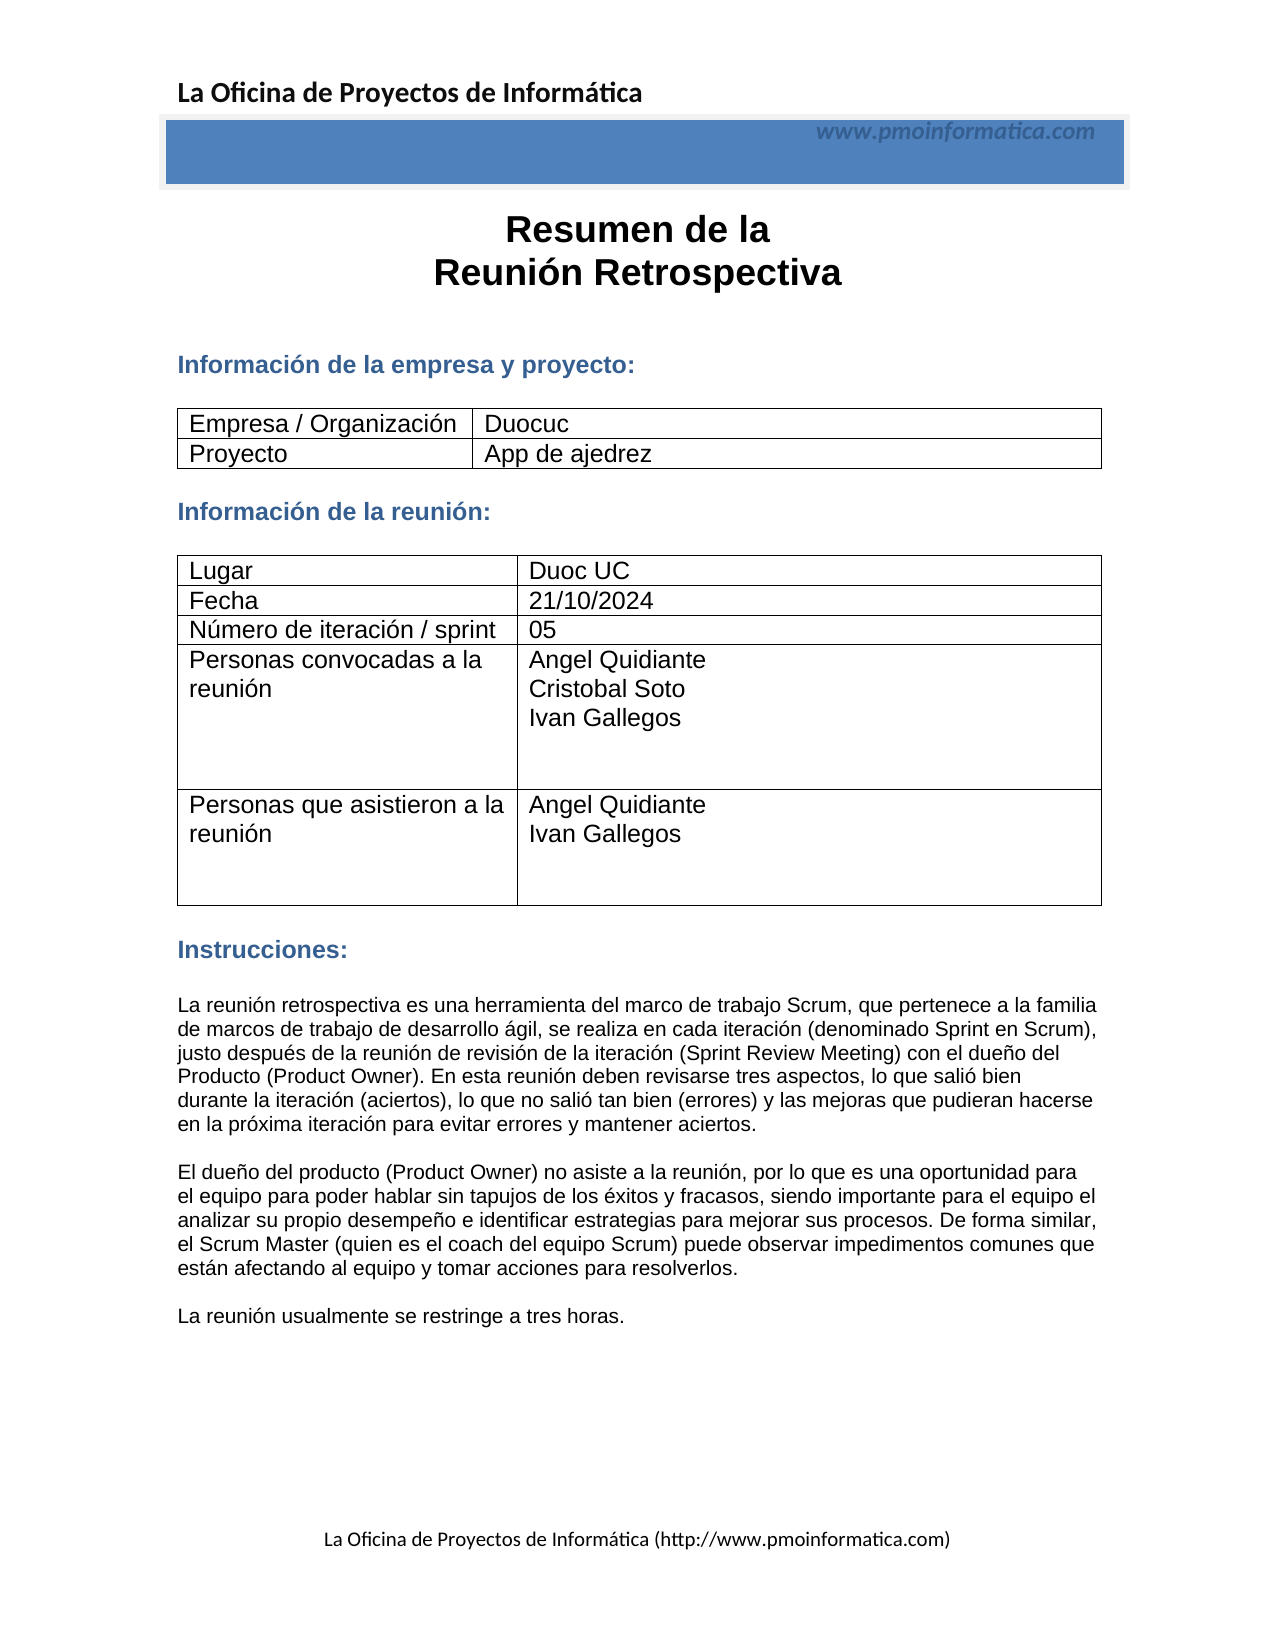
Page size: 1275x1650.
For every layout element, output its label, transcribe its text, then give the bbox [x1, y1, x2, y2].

table_cell 21/10/2024 [518, 586, 1101, 614]
table_cell 05 [518, 616, 1101, 644]
text El dueño del producto (Product Owner) no asiste a la reunión, por lo que es una oportunidad para el equipo para poder hablar sin tapujos de los éxitos y fracasos, siendo importante para el equipo el analizar su propio desempeño e identificar estrategias para mejorar sus procesos. De forma similar, el Scrum Master (quien es el coach del equipo Scrum) puede observar impedimentos comunes que están afectando al equipo y tomar acciones para resolverlos. [177, 1160, 1098, 1280]
text Información de la reunión: [177, 497, 1098, 526]
table_cell Angel Quidiante Cristobal Soto Ivan Gallegos [518, 645, 1101, 789]
text La reunión retrospectiva es una herramienta del marco de trabajo Scrum, que pertenece a la familia de marcos de trabajo de desarrollo ágil, se realiza en cada iteración (denominado Sprint en Scrum), justo después de la reunión de revisión de la iteración (Sprint Review Meeting) con el dueño del Producto (Product Owner). En esta reunión deben revisarse tres aspectos, lo que salió bien durante la iteración (aciertos), lo que no salió tan bien (errores) y las mejoras que pudieran hacerse en la próxima iteración para evitar errores y mantener aciertos. [177, 992, 1098, 1136]
text La reunión usualmente se restringe a tres horas. [177, 1304, 1098, 1328]
table_cell Angel Quidiante Ivan Gallegos [518, 790, 1101, 905]
table_cell Fecha [178, 586, 517, 614]
table_cell Proyecto [178, 439, 472, 468]
table_header Lugar [178, 556, 517, 585]
text Reunión Retrospectiva [177, 250, 1098, 293]
text Instrucciones: [177, 935, 1098, 964]
table_cell App de ajedrez [473, 439, 1101, 468]
text Resumen de la [177, 207, 1098, 250]
table_header Empresa / Organización [178, 409, 472, 438]
table_cell Personas convocadas a la reunión [178, 645, 517, 789]
table_cell Personas que asistieron a la reunión [178, 790, 517, 905]
text Información de la empresa y proyecto: [177, 351, 1098, 379]
table_cell Número de iteración / sprint [178, 616, 517, 644]
table_header Duocuc [473, 409, 1101, 438]
table_header Duoc UC [518, 556, 1101, 585]
